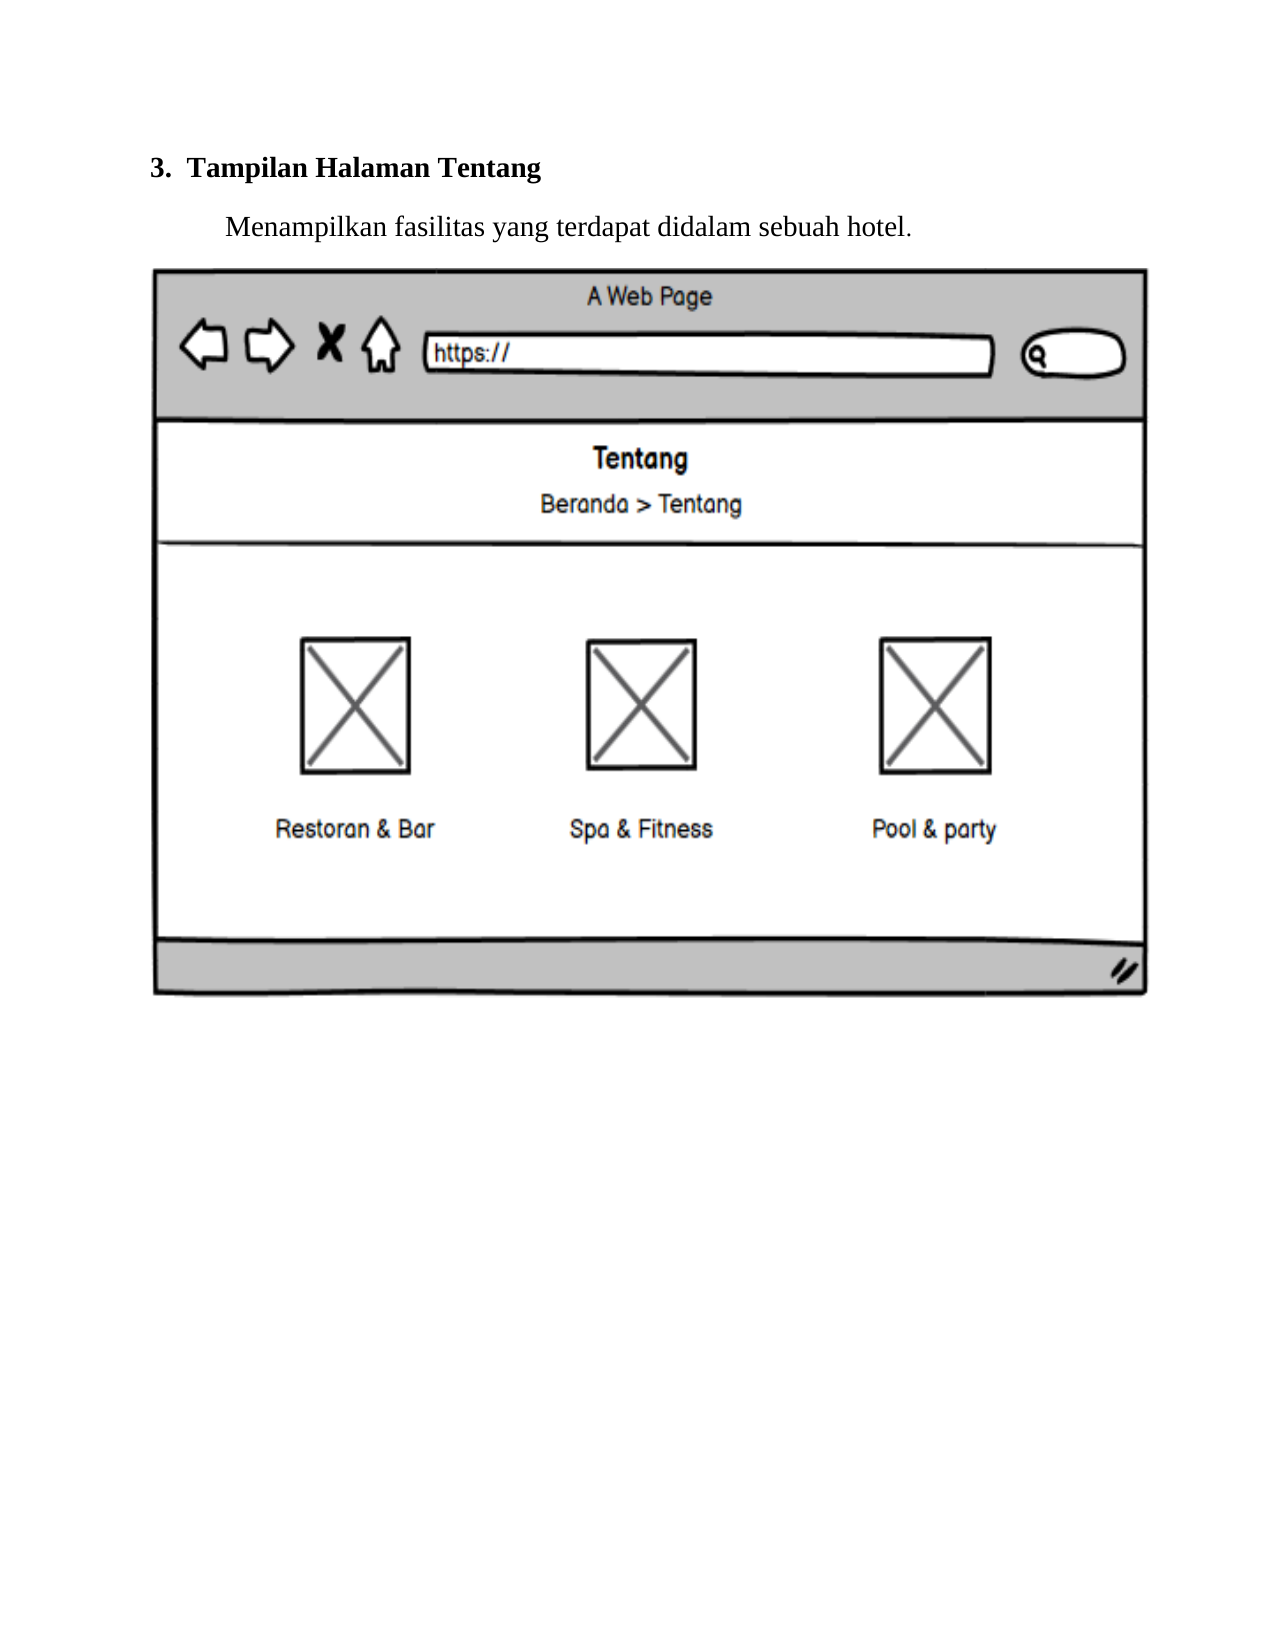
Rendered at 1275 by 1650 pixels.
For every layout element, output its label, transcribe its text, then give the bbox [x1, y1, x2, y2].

text Menampilkan fasilitas yang terdapat didalam sebuah hotel. [150, 209, 1125, 243]
text 3. Tampilan Halaman Tentang [150, 150, 1125, 183]
picture [150, 268, 1150, 1002]
